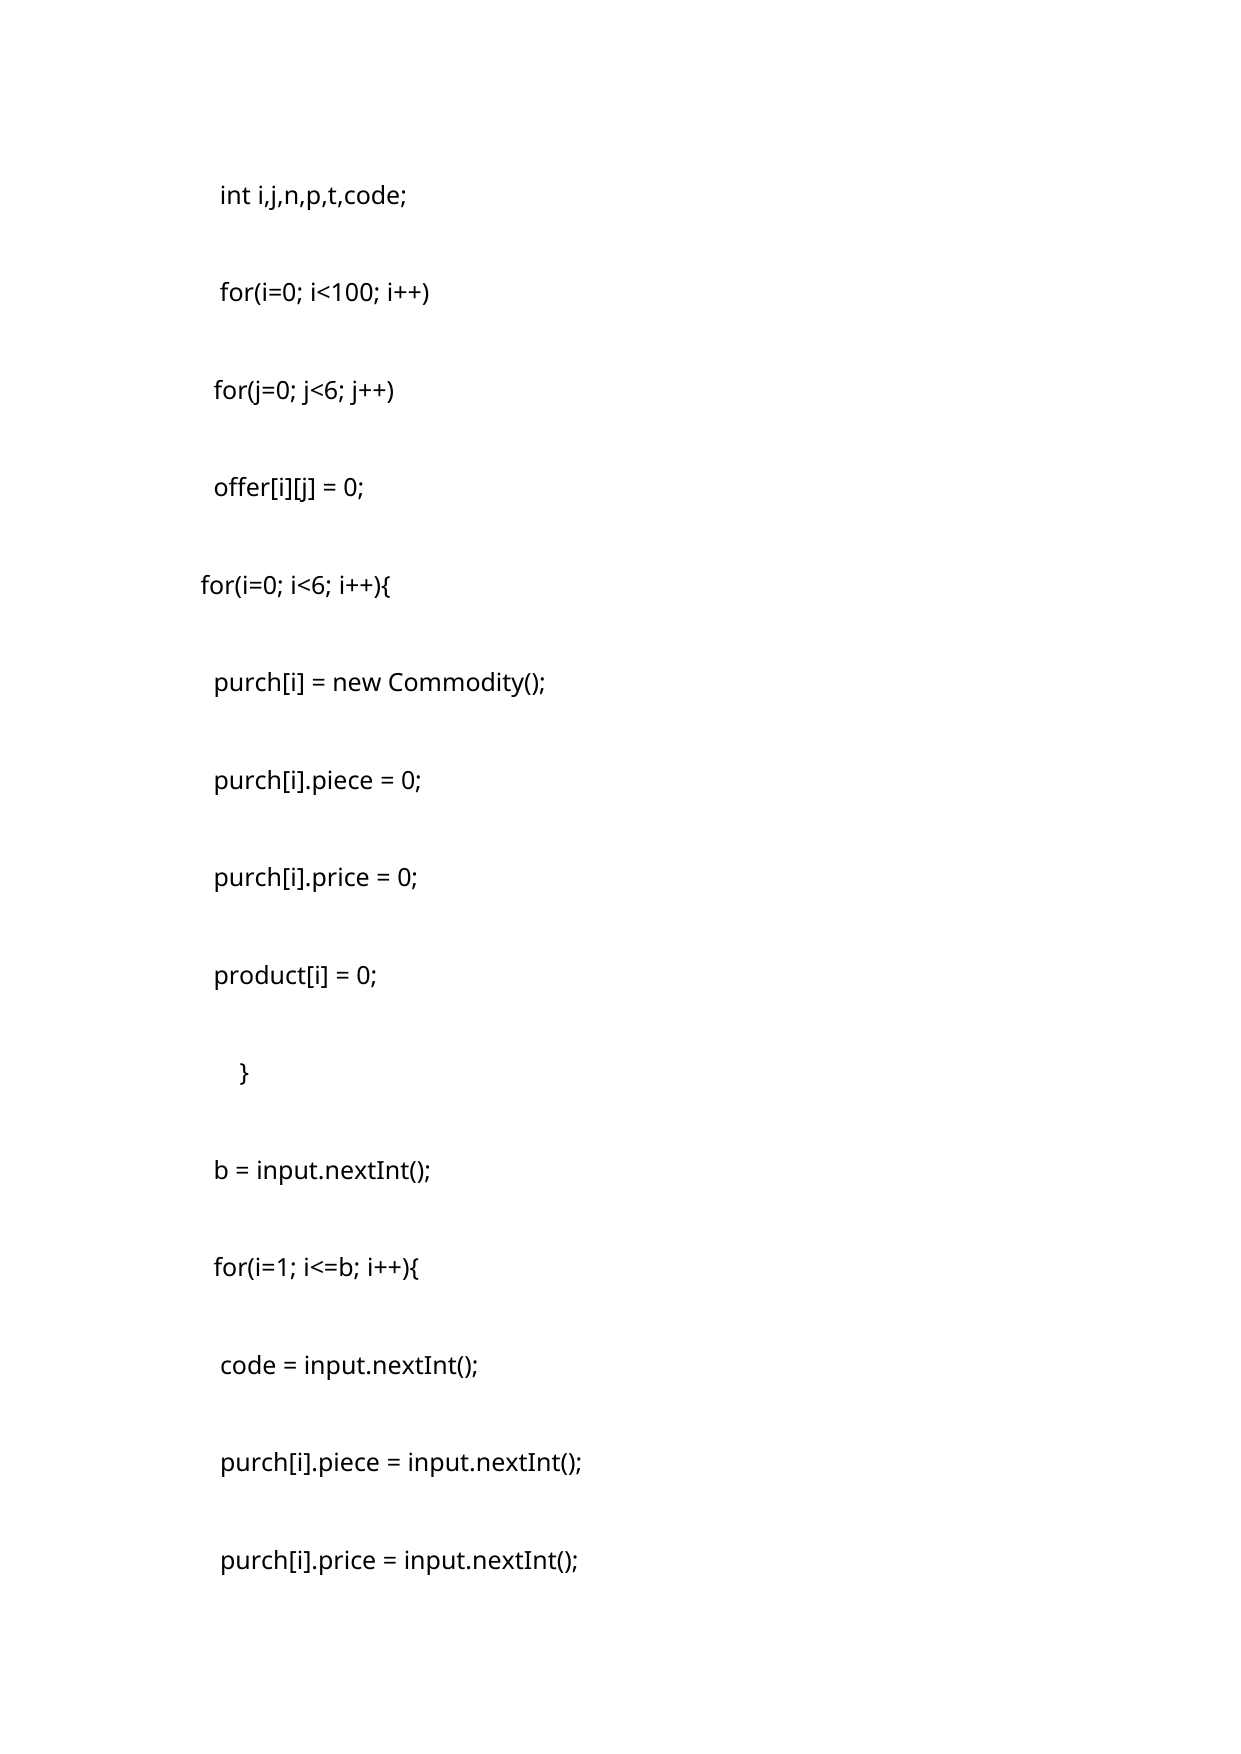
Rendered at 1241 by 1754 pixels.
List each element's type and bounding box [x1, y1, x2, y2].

text [187, 162, 1053, 1592]
